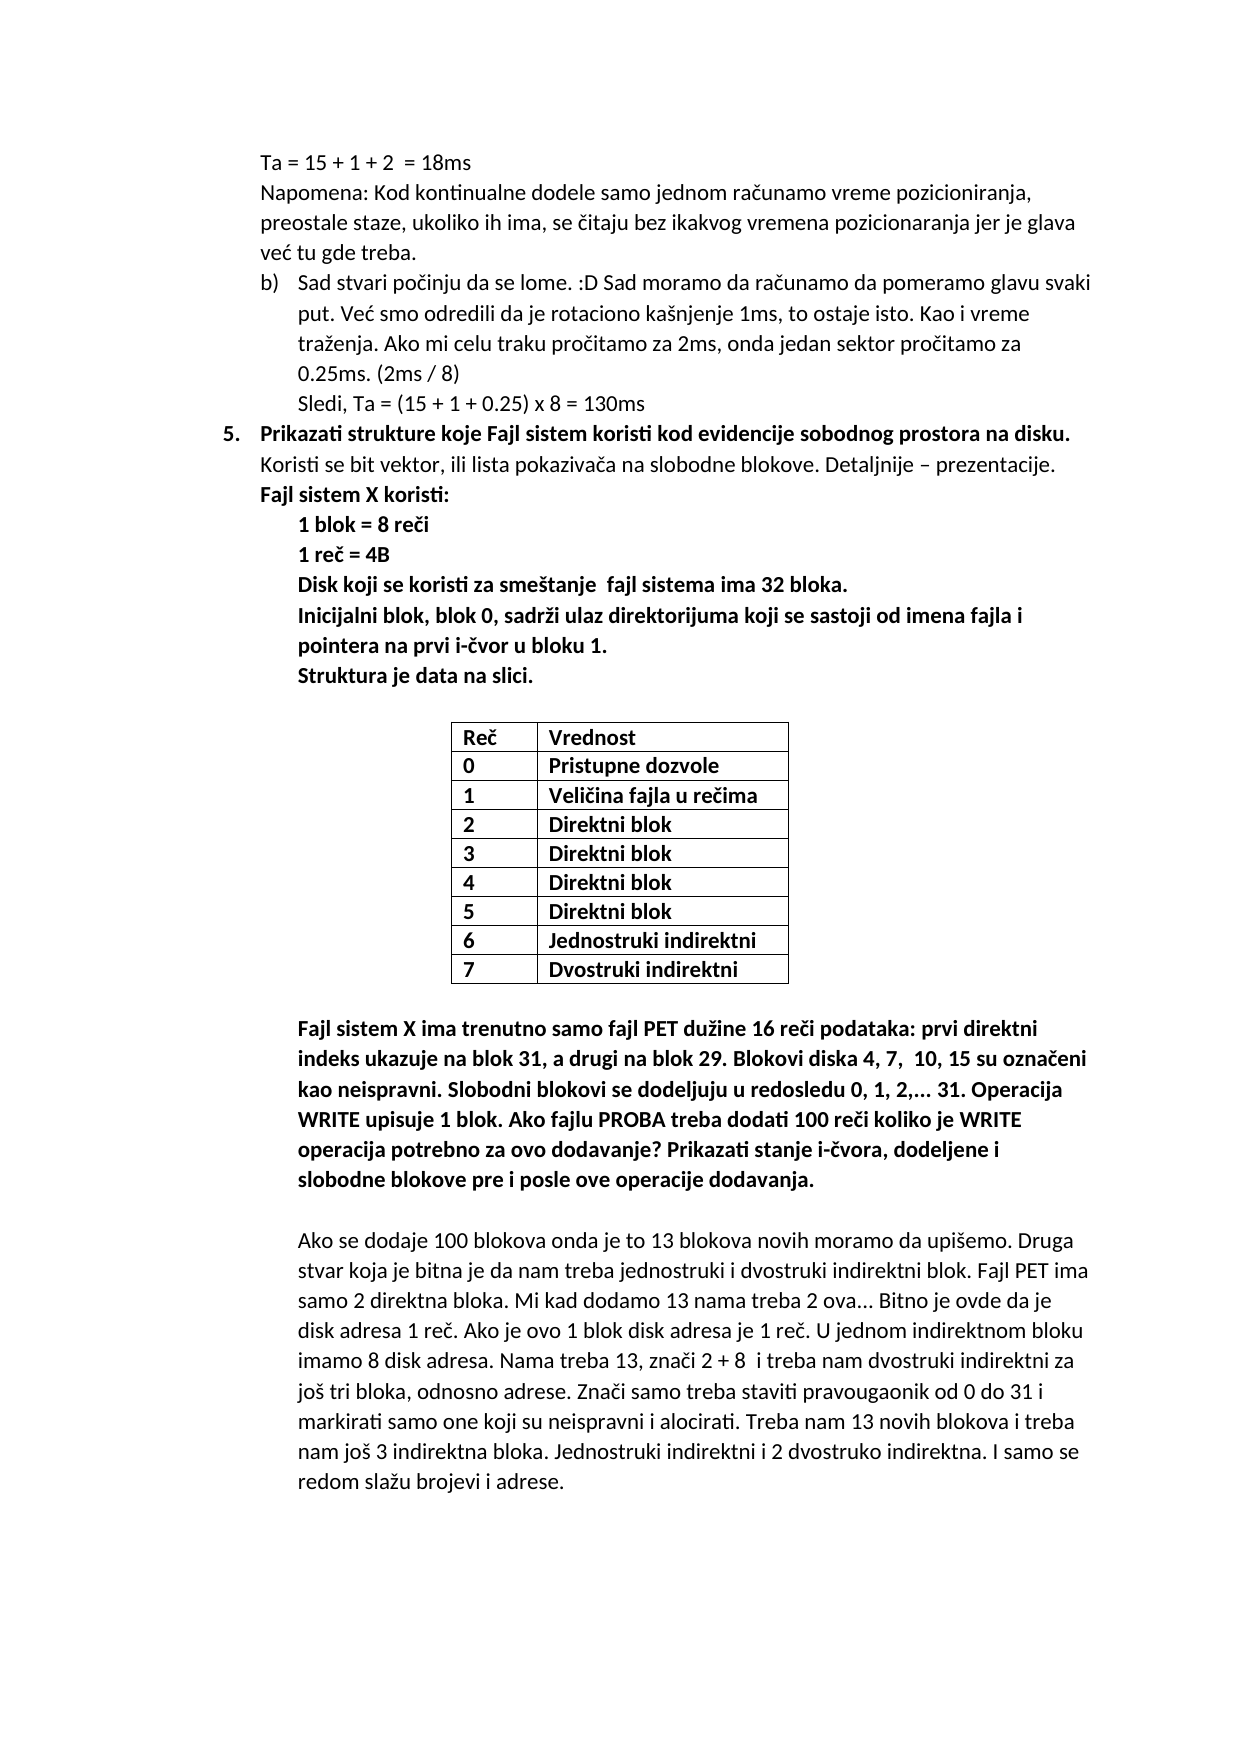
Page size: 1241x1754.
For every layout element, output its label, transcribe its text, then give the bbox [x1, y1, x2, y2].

list Struktura je data na slici. [298, 661, 1093, 689]
list Sad stvari počinju da se lome. :D Sad moramo da računamo da pomeramo glavu svaki put. Već smo odredili da je rotaciono kašnjenje 1ms, to ostaje isto. Kao i vreme traženja. Ako mi celu traku pročitamo za 2ms, onda jedan sektor pročitamo za 0.25ms. (2ms / 8) [260, 268, 1093, 387]
table_cell Direktni blok [538, 868, 788, 896]
table_cell Direktni blok [538, 839, 788, 867]
table_cell Direktni blok [538, 810, 788, 838]
list Prikazati strukture koje Fajl sistem koristi kod evidencije sobodnog prostora na disku. [223, 419, 1093, 447]
list Sledi, Ta = (15 + 1 + 0.25) x 8 = 130ms [298, 389, 1093, 417]
list 1 blok = 8 reči [298, 510, 1093, 538]
text Ta = 15 + 1 + 2 = 18ms [260, 148, 1093, 176]
list Fajl sistem X koristi: [260, 480, 1093, 508]
table_cell Jednostruki indirektni [538, 926, 788, 954]
table_cell 4 [452, 868, 537, 896]
table_header Reč [452, 723, 537, 751]
list Ako se dodaje 100 blokova onda je to 13 blokova novih moramo da upišemo. Druga stvar koja je bitna je da nam treba jednostruki i dvostruki indirektni blok. Fajl PET ima samo 2 direktna bloka. Mi kad dodamo 13 nama treba 2 ova... Bitno je ovde da je disk adresa 1 reč. Ako je ovo 1 blok disk adresa je 1 reč. U jednom indirektnom bloku imamo 8 disk adresa. Nama treba 13, znači 2 + 8 i treba nam dvostruki indirektni za još tri bloka, odnosno adrese. Znači samo treba staviti pravougaonik od 0 do 31 i markirati samo one koji su neispravni i alocirati. Treba nam 13 novih blokova i treba nam još 3 indirektna bloka. Jednostruki indirektni i 2 dvostruko indirektna. I samo se redom slažu brojevi i adrese. [298, 1226, 1093, 1496]
list 1 reč = 4B [298, 540, 1093, 568]
list Inicijalni blok, blok 0, sadrži ulaz direktorijuma koji se sastoji od imena fajla i pointera na prvi i-čvor u bloku 1. [298, 601, 1093, 659]
text Napomena: Kod kontinualne dodele samo jednom računamo vreme pozicioniranja, preostale staze, ukoliko ih ima, se čitaju bez ikakvog vremena pozicionaranja jer je glava već tu gde treba. [260, 178, 1093, 266]
table_cell 2 [452, 810, 537, 838]
table_cell Dvostruki indirektni [538, 955, 788, 983]
table_cell 7 [452, 955, 537, 983]
table_cell Pristupne dozvole [538, 752, 788, 780]
table_cell 1 [452, 781, 537, 809]
table_cell 6 [452, 926, 537, 954]
table_cell 5 [452, 897, 537, 925]
table_cell 0 [452, 752, 537, 780]
table_cell Direktni blok [538, 897, 788, 925]
table_cell Veličina fajla u rečima [538, 781, 788, 809]
table_cell 3 [452, 839, 537, 867]
list Fajl sistem X ima trenutno samo fajl PET dužine 16 reči podataka: prvi direktni indeks ukazuje na blok 31, a drugi na blok 29. Blokovi diska 4, 7, 10, 15 su označeni kao neispravni. Slobodni blokovi se dodeljuju u redosledu 0, 1, 2,... 31. Operacija WRITE upisuje 1 blok. Ako fajlu PROBA treba dodati 100 reči koliko je WRITE operacija potrebno za ovo dodavanje? Prikazati stanje i-čvora, dodeljene i slobodne blokove pre i posle ove operacije dodavanja. [298, 1014, 1093, 1193]
list Koristi se bit vektor, ili lista pokazivača na slobodne blokove. Detaljnije – prezentacije. [260, 450, 1093, 478]
list Disk koji se koristi za smeštanje fajl sistema ima 32 bloka. [298, 571, 1093, 598]
table_header Vrednost [538, 723, 788, 751]
